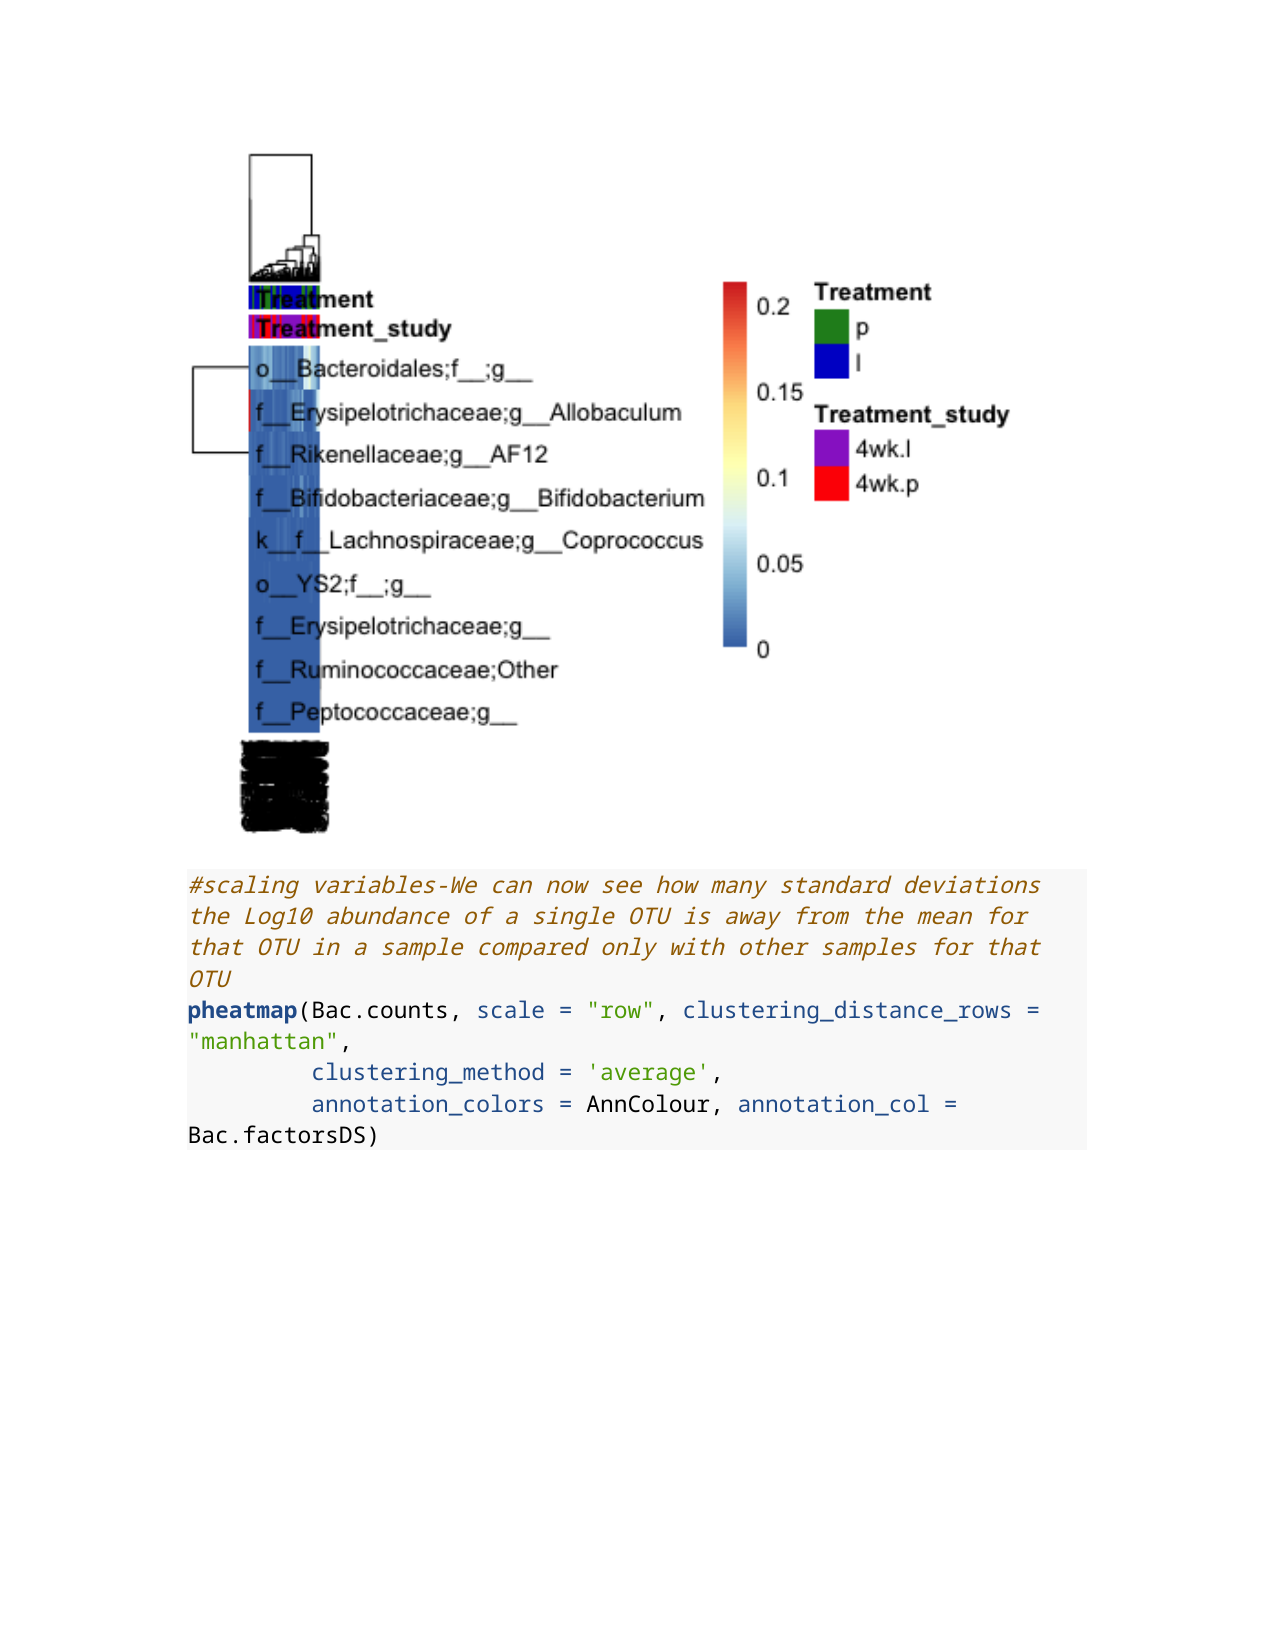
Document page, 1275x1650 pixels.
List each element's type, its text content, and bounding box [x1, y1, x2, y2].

picture [187, 150, 1063, 850]
text #scaling variables-We can now see how many standard deviations the Log10 abundance of a single OTU is away from the mean for that OTU in a sample compared only with other samples for that OTU pheatmap(Bac.counts, scale = "row", clustering_distance_rows = "manhattan", clustering_method = 'average', annotation_colors = AnnColour, annotation_col = Bac.factorsDS) [187, 869, 1087, 1150]
